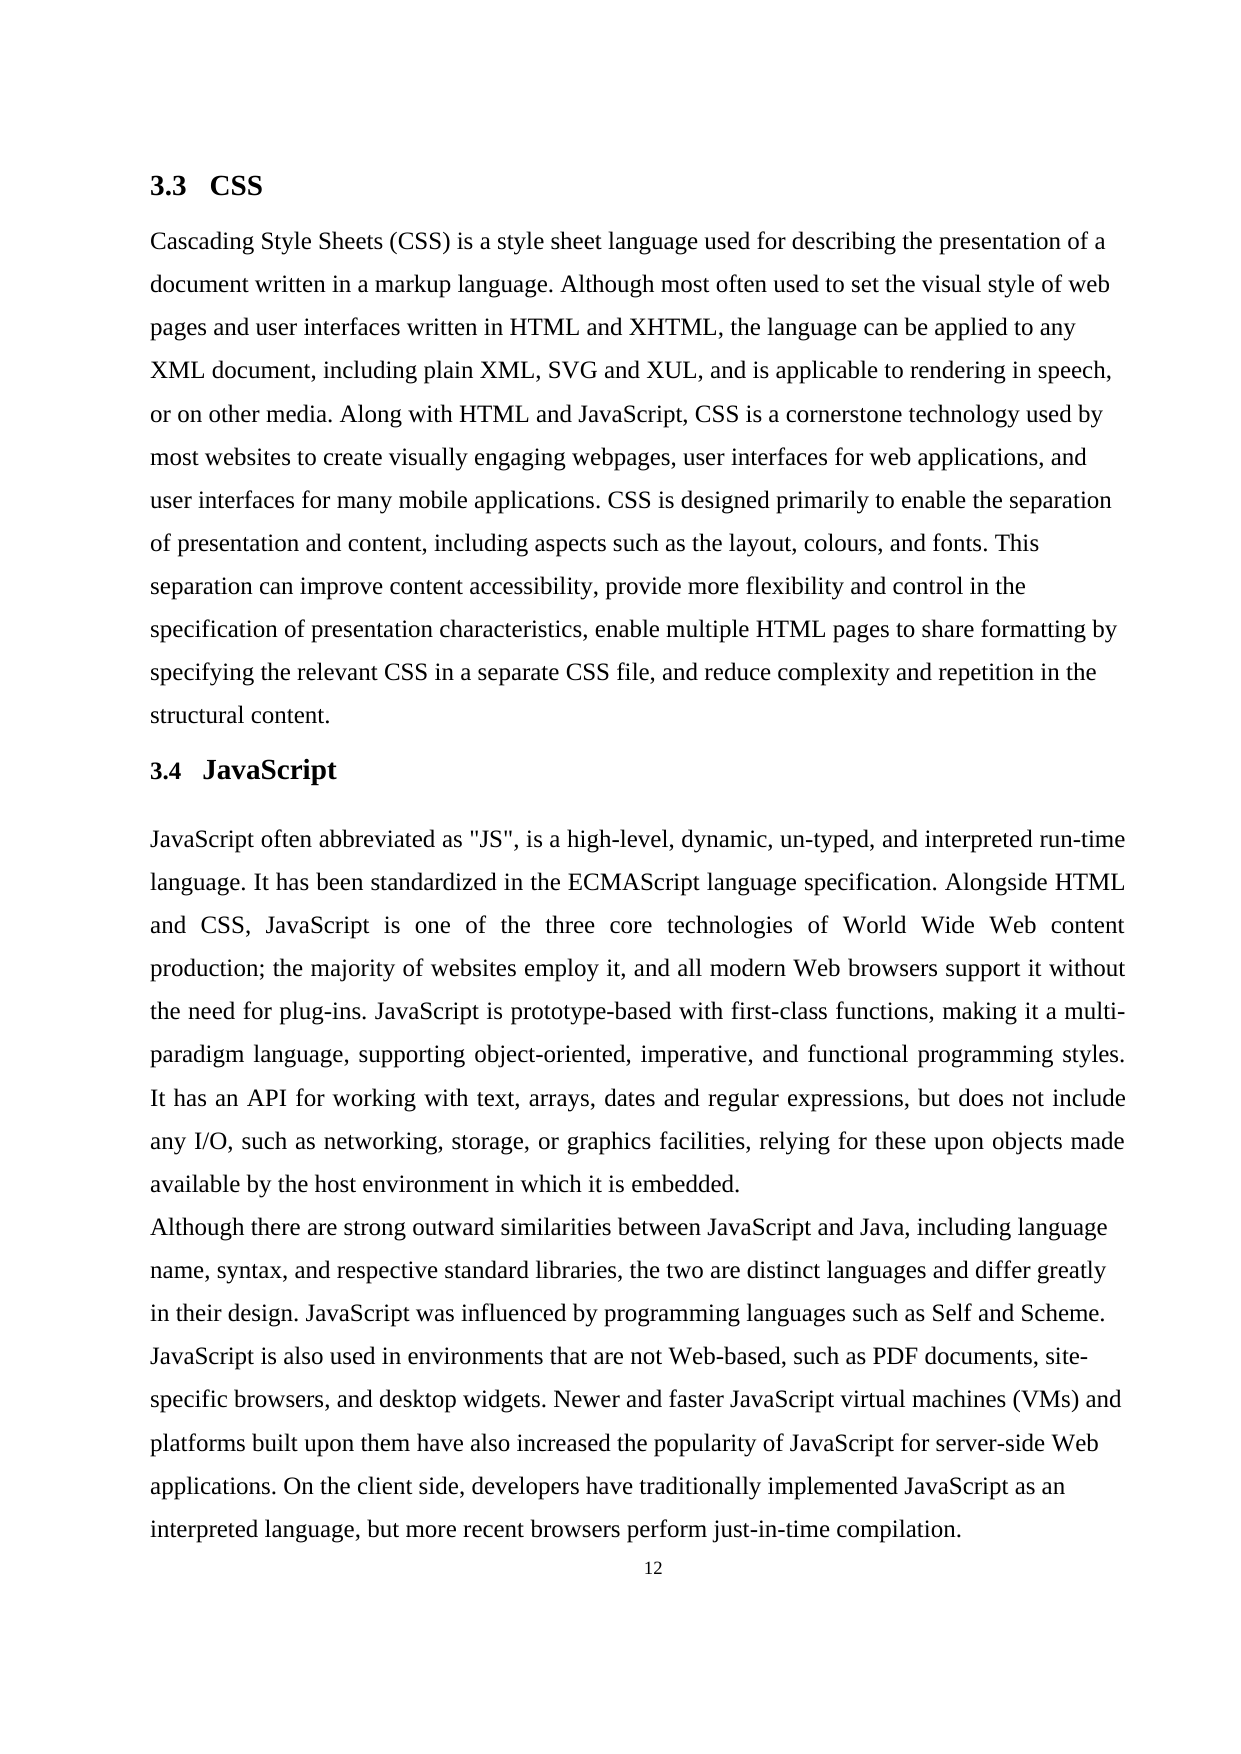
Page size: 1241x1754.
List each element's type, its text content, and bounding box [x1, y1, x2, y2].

text Although there are strong outward similarities between JavaScript and Java, including language name, syntax, and respective standard libraries, the two are distinct languages and differ greatly in their design. JavaScript was influenced by programming languages such as Self and Scheme. JavaScript is also used in environments that are not Web-based, such as PDF documents, site- specific browsers, and desktop widgets. Newer and faster JavaScript virtual machines (VMs) and platforms built upon them have also increased the popularity of JavaScript for server-side Web applications. On the client side, developers have traditionally implemented JavaScript as an interpreted language, but more recent browsers perform just-in-time compilation. [150, 1212, 1126, 1543]
subtitle CSS [150, 168, 1215, 202]
text Cascading Style Sheets (CSS) is a style sheet language used for describing the presentation of a document written in a markup language. Although most often used to set the visual style of web pages and user interfaces written in HTML and XHTML, the language can be applied to any XML document, including plain XML, SVG and XUL, and is applicable to rendering in speech, or on other media. Along with HTML and JavaScript, CSS is a cornerstone technology used by most websites to create visually engaging webpages, user interfaces for web applications, and user interfaces for many mobile applications. CSS is designed primarily to enable the separation of presentation and content, including aspects such as the layout, colours, and fonts. This separation can improve content accessibility, provide more flexibility and control in the specification of presentation characteristics, enable multiple HTML pages to share formatting by specifying the relevant CSS in a separate CSS file, and reduce complexity and repetition in the structural content. [150, 226, 1126, 729]
text JavaScript often abbreviated as "JS", is a high-level, dynamic, un-typed, and interpreted run-time language. It has been standardized in the ECMAScript language specification. Alongside HTML and CSS, JavaScript is one of the three core technologies of World Wide Web content production; the majority of websites employ it, and all modern Web browsers support it without the need for plug-ins. JavaScript is prototype-based with first-class functions, making it a multi- paradigm language, supporting object-oriented, imperative, and functional programming styles. It has an API for working with text, arrays, dates and regular expressions, but does not include any I/O, such as networking, storage, or graphics facilities, relying for these upon objects made available by the host environment in which it is embedded. [150, 824, 1127, 1198]
subtitle JavaScript [150, 752, 1215, 785]
text 12 [150, 1557, 1126, 1578]
